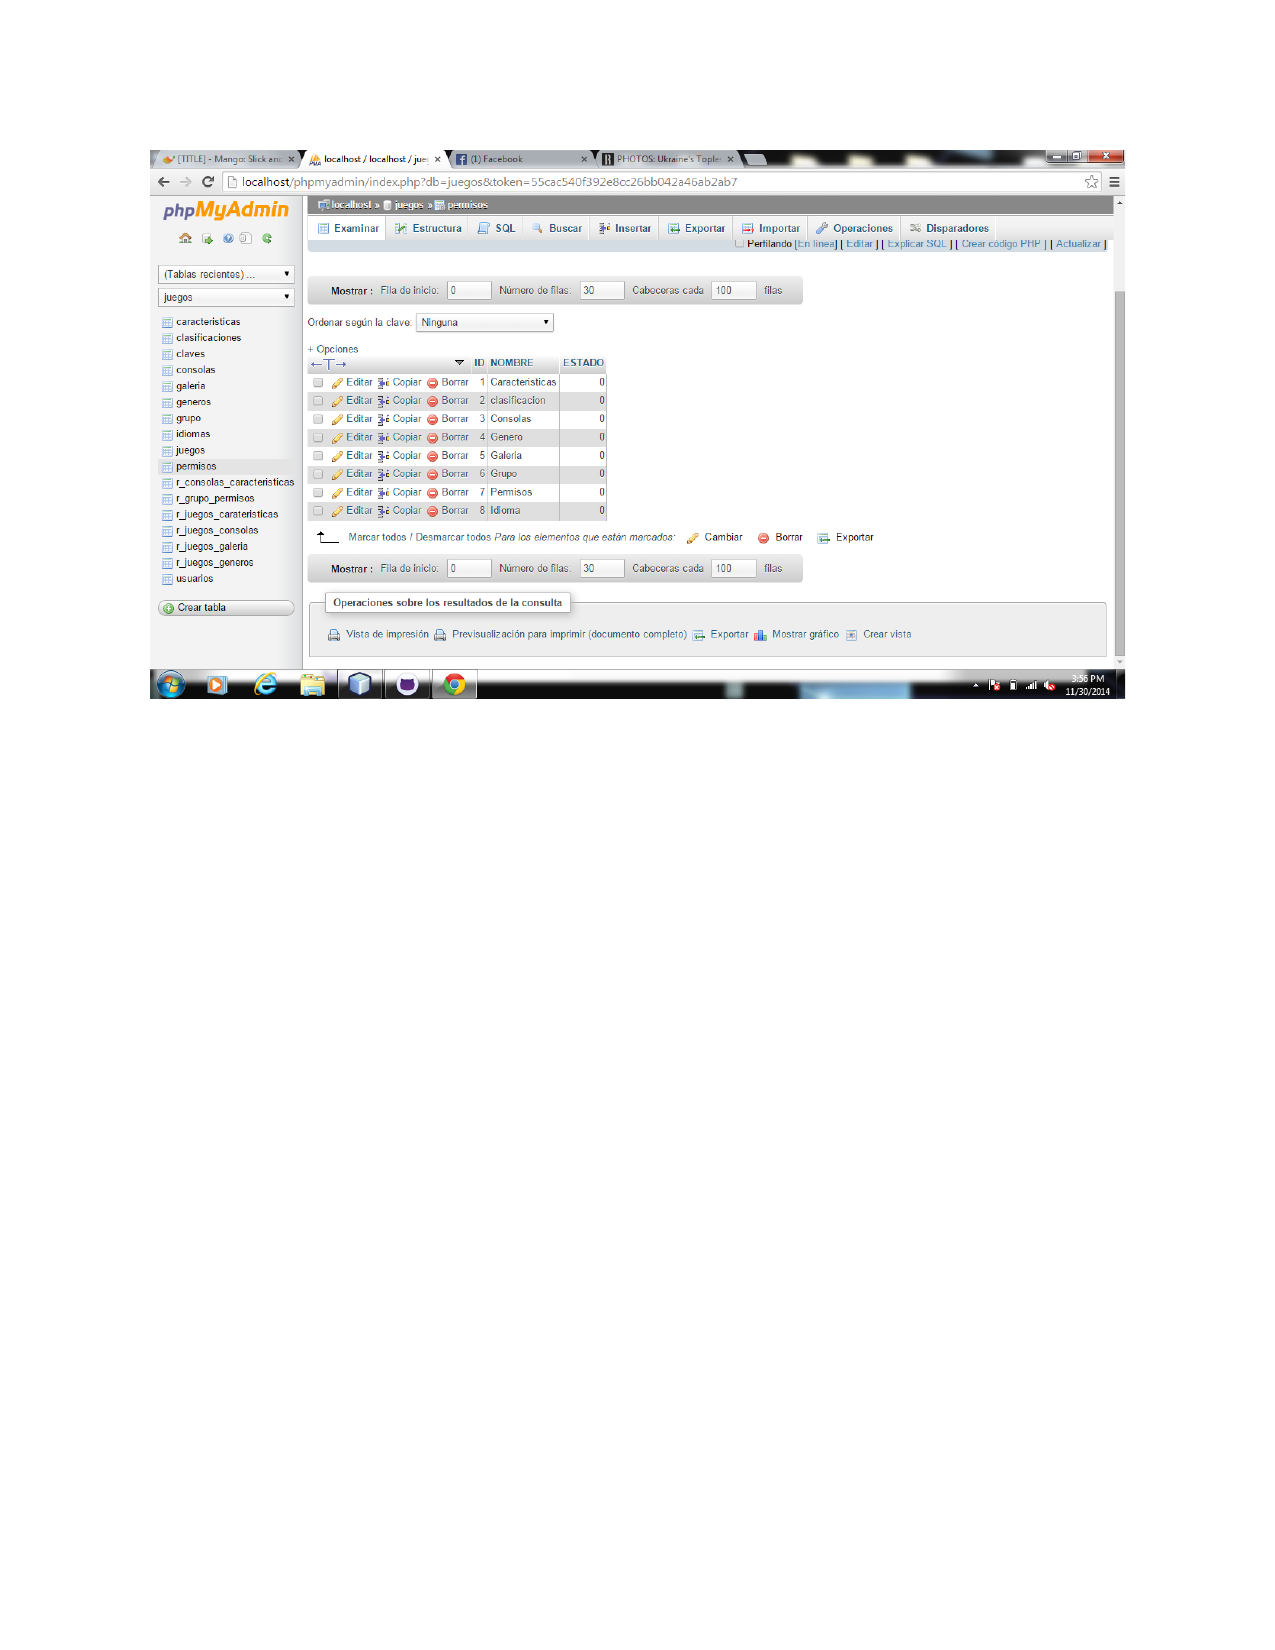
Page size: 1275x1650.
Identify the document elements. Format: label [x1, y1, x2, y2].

picture [150, 150, 1125, 699]
